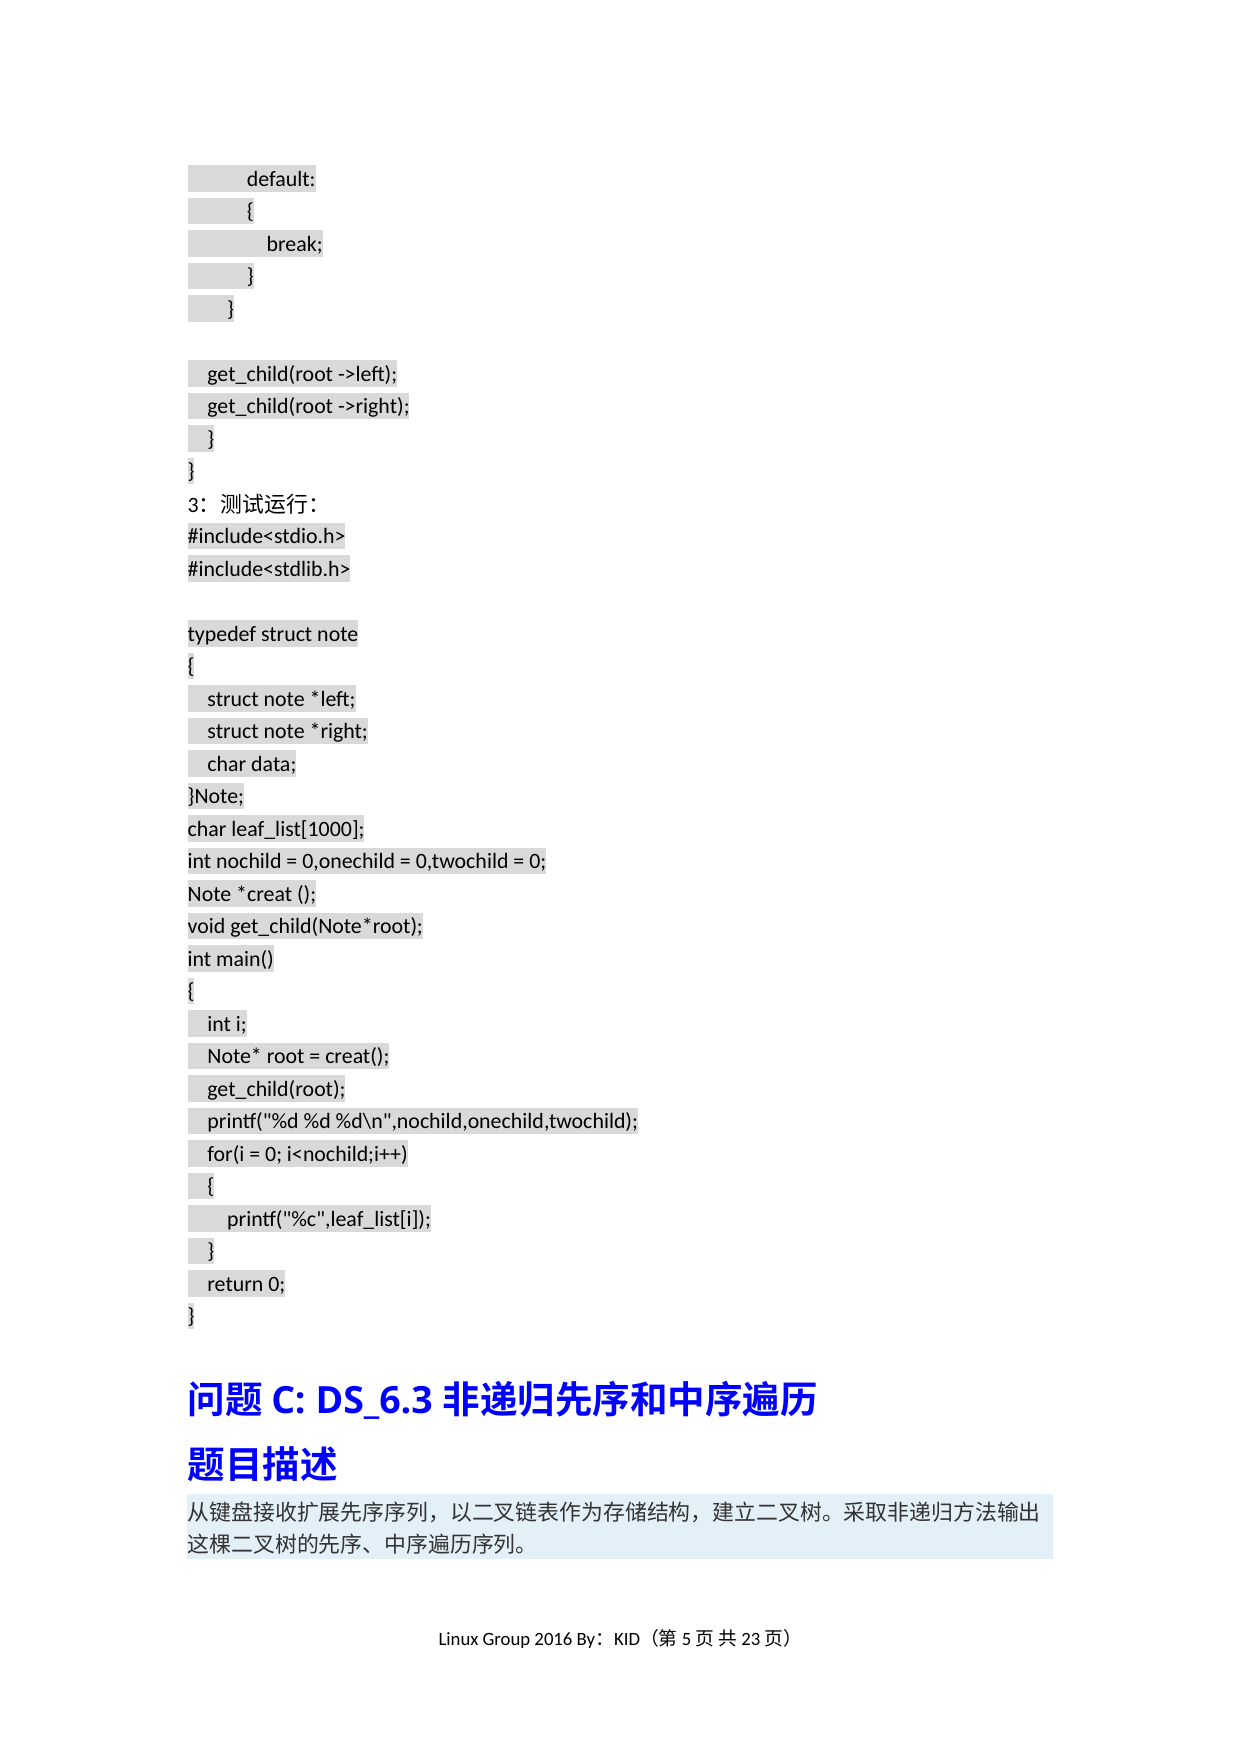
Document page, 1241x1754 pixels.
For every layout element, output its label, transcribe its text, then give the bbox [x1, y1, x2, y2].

text 从键盘接收扩展先序序列，以二叉链表作为存储结构，建立二叉树。采取非递归方法输出这棵二叉树的先序、中序遍历序列。 [187, 1494, 1053, 1559]
text Note* root = creat(); [187, 1039, 1053, 1072]
text char data; [187, 747, 1053, 779]
text } [187, 1299, 1053, 1332]
text return 0; [187, 1267, 1053, 1299]
text 3：测试运行： [187, 487, 1053, 519]
text void get_child(Note*root); [187, 909, 1053, 942]
text } [187, 259, 1053, 292]
text } [187, 1234, 1053, 1267]
text get_child(root ->right); [187, 389, 1053, 422]
text }Note; [187, 779, 1053, 812]
text char leaf_list[1000]; [187, 812, 1053, 844]
text struct note *right; [187, 714, 1053, 747]
text } [187, 292, 1053, 324]
text get_child(root); [187, 1072, 1053, 1104]
text int main() [187, 942, 1053, 974]
text break; [187, 227, 1053, 259]
text { [187, 1169, 1053, 1202]
text { [187, 194, 1053, 227]
text } [187, 422, 1053, 454]
text Note *creat (); [187, 877, 1053, 909]
subtitle 问题 C: DS_6.3 非递归先序和中序遍历 [187, 1364, 1053, 1429]
text int nochild = 0,onechild = 0,twochild = 0; [187, 844, 1053, 877]
text #include<stdlib.h> [187, 552, 1053, 584]
text typedef struct note [187, 617, 1053, 649]
text struct note *left; [187, 682, 1053, 714]
text printf("%d %d %d\n",nochild,onechild,twochild); [187, 1104, 1053, 1137]
text default: [187, 162, 1053, 194]
text } [187, 454, 1053, 487]
text get_child(root ->left); [187, 357, 1053, 389]
text #include<stdio.h> [187, 519, 1053, 552]
text int i; [187, 1007, 1053, 1039]
text printf("%c",leaf_list[i]); [187, 1202, 1053, 1234]
text { [187, 974, 1053, 1007]
subtitle 题目描述 [187, 1429, 1053, 1494]
text for(i = 0; i<nochild;i++) [187, 1137, 1053, 1169]
text { [187, 649, 1053, 682]
